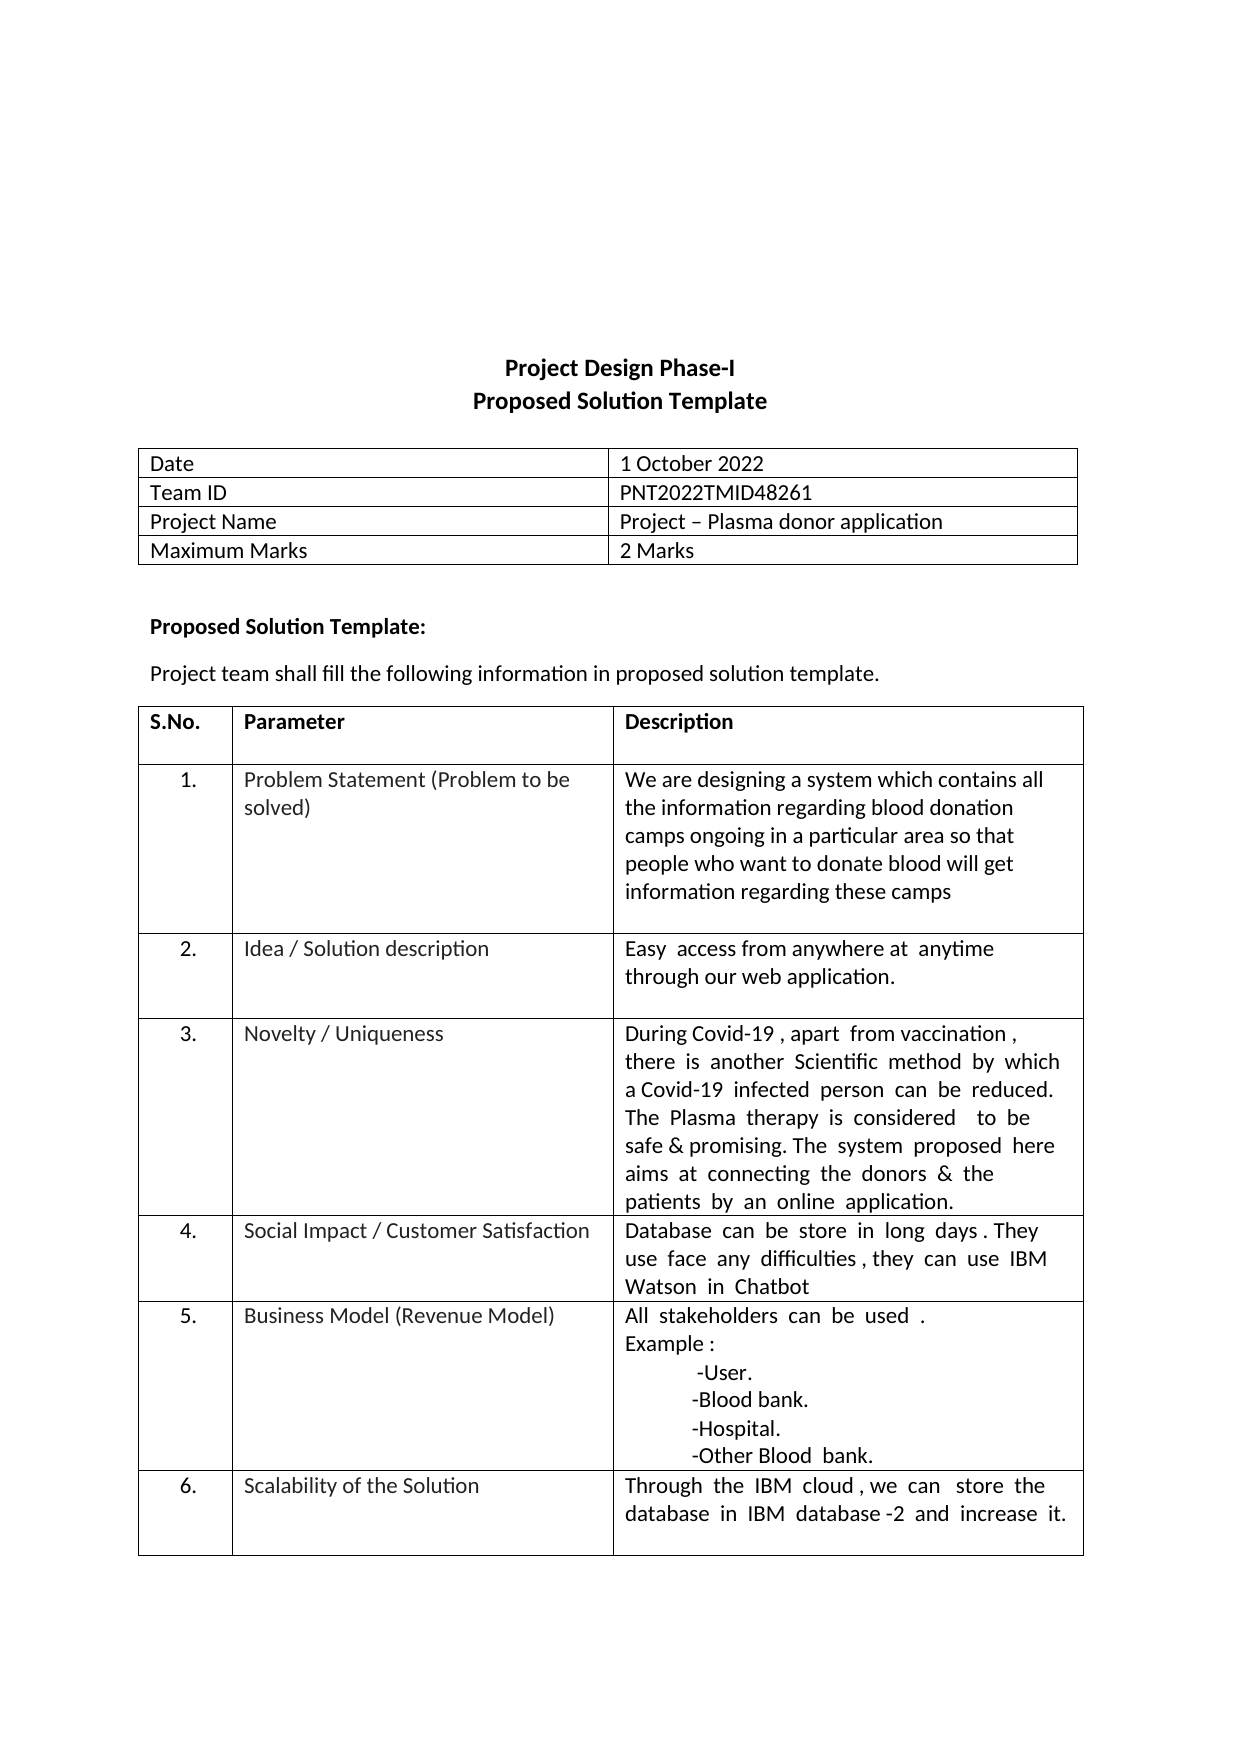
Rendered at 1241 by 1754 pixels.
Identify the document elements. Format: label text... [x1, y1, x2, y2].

text Project Design Phase-I [150, 352, 1090, 382]
table_header Date [139, 449, 608, 477]
table_cell [139, 1471, 232, 1555]
table_cell Project Name [139, 507, 608, 535]
table_cell Novelty / Uniqueness [233, 1019, 613, 1215]
table_cell Through the IBM cloud , we can store the database in IBM database -2 and increase it. [614, 1471, 1083, 1555]
table_cell Easy access from anywhere at anytime through our web application. [614, 934, 1083, 1018]
table_header 1 October 2022 [609, 449, 1077, 477]
table_cell All stakeholders can be used . Example : -User. -Blood bank. -Hospital. -Other Blood bank. [614, 1302, 1083, 1470]
table_cell PNT2022TMID48261 [609, 478, 1077, 506]
table_cell 2 Marks [609, 536, 1077, 564]
table_cell Scalability of the Solution [233, 1471, 613, 1555]
table_cell During Covid-19 , apart from vaccination , there is another Scientific method by which a Covid-19 infected person can be reduced. The Plasma therapy is considered to be safe & promising. The system proposed here aims at connecting the donors & the patients by an online application. [614, 1019, 1083, 1215]
table_cell Idea / Solution description [233, 934, 613, 1018]
text Project team shall fill the following information in proposed solution template. [150, 659, 1090, 687]
table_cell Project – Plasma donor application [609, 507, 1077, 535]
table_cell Business Model (Revenue Model) [233, 1302, 613, 1470]
table_cell [139, 934, 232, 1018]
table_cell [139, 765, 232, 933]
table_cell Maximum Marks [139, 536, 608, 564]
table_cell Problem Statement (Problem to be solved) [233, 765, 613, 933]
table_cell Social Impact / Customer Satisfaction [233, 1216, 613, 1301]
table_cell [139, 1302, 232, 1470]
table_cell We are designing a system which contains all the information regarding blood donation camps ongoing in a particular area so that people who want to donate blood will get information regarding these camps [614, 765, 1083, 933]
table_cell [139, 1019, 232, 1215]
table_header S.No. [139, 707, 232, 764]
text Proposed Solution Template [150, 385, 1090, 415]
table_cell [139, 1216, 232, 1301]
text Proposed Solution Template: [150, 612, 1090, 640]
table_cell Database can be store in long days . They use face any difficulties , they can use IBM Watson in Chatbot [614, 1216, 1083, 1301]
table_cell Team ID [139, 478, 608, 506]
table_header Parameter [233, 707, 613, 764]
table_header Description [614, 707, 1083, 764]
